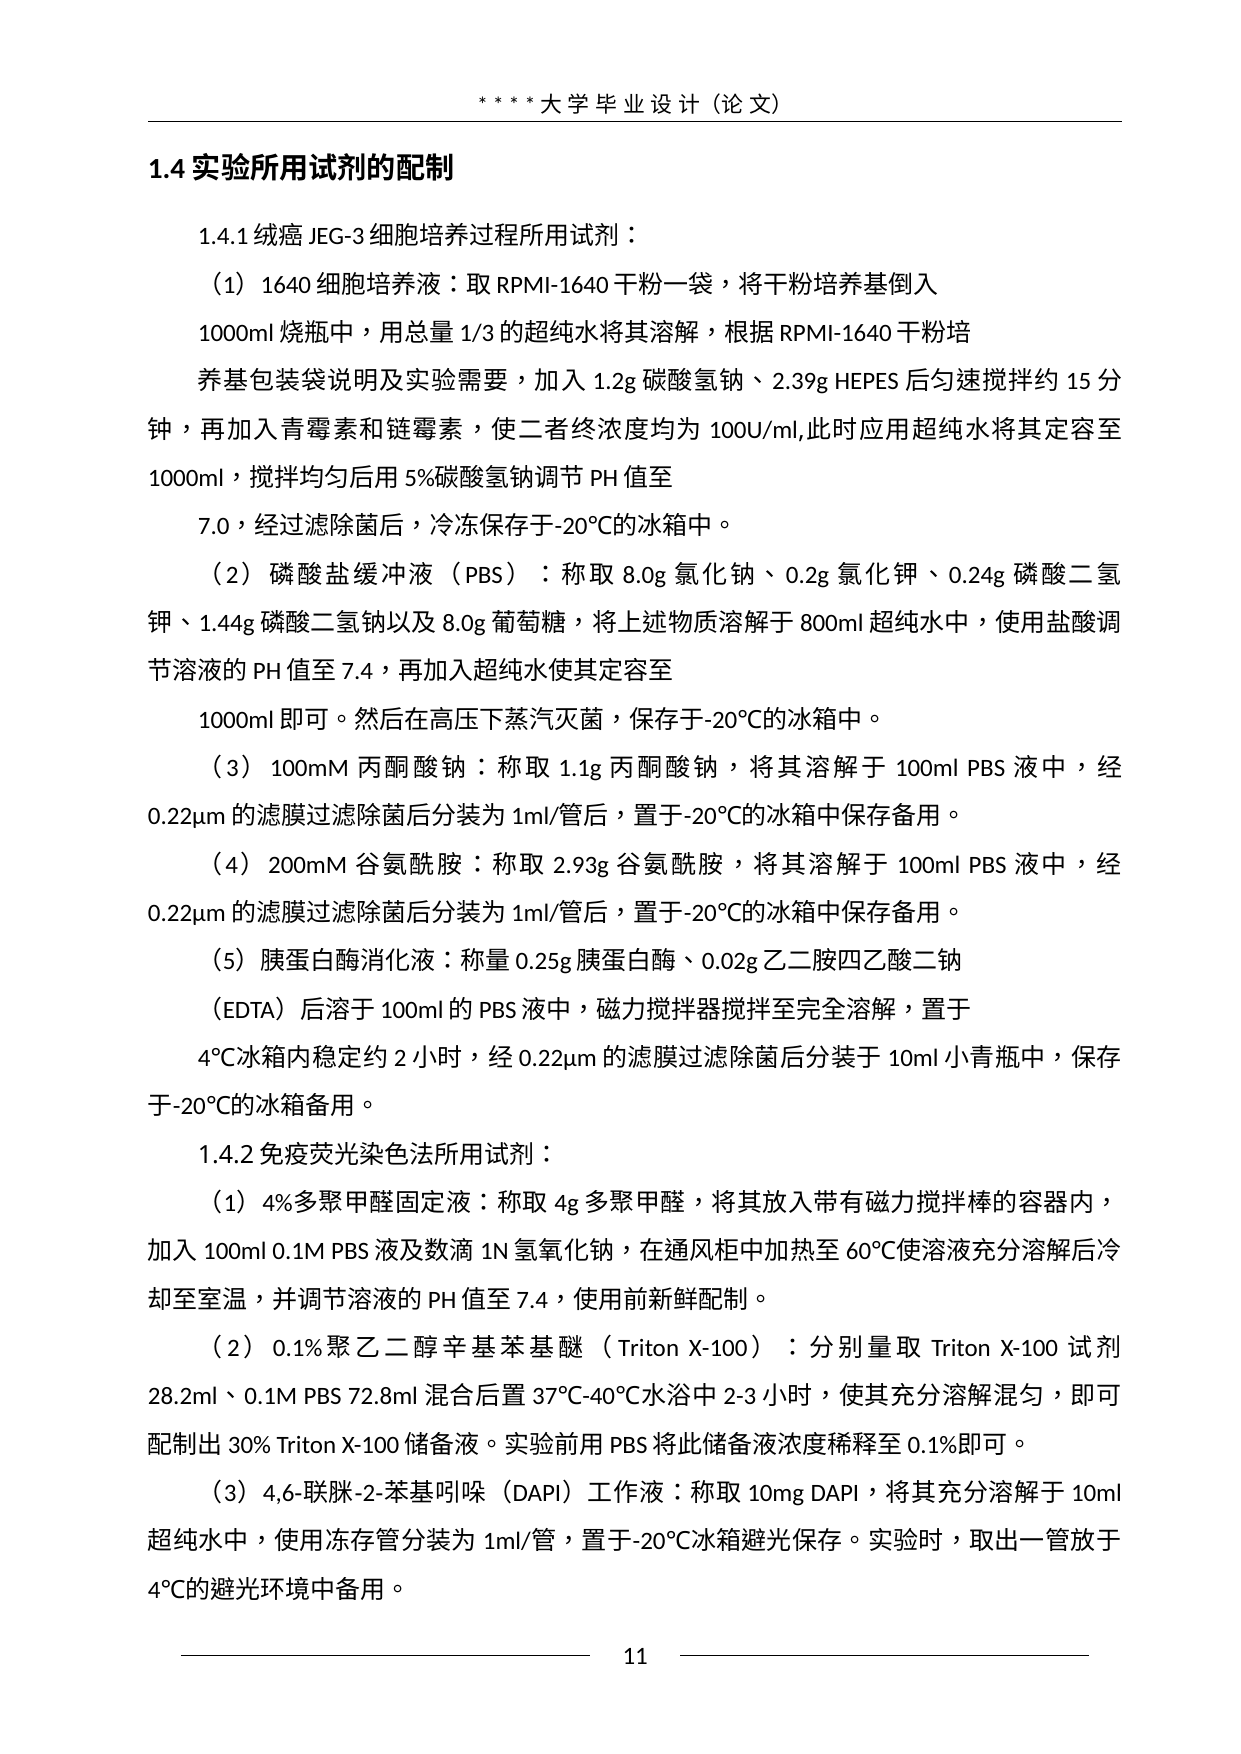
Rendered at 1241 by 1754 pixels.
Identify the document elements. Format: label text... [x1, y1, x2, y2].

text 4℃冰箱内稳定约2小时，经0.22μm的滤膜过滤除菌后分装于10ml小青瓶中，保存于-20℃的冰箱备用。 [148, 1025, 1122, 1122]
text （2）0.1%聚乙二醇辛基苯基醚（Triton X-100）：分别量取Triton X-100试剂28.2ml、0.1M PBS 72.8ml混合后置37℃-40℃水浴中2-3小时，使其充分溶解混匀，即可配制出30% Triton X-100储备液。实验前用PBS将此储备液浓度稀释至0.1%即可。 [148, 1315, 1122, 1460]
subtitle 1.4 实验所用试剂的配制 [148, 148, 1122, 187]
text （4）200mM谷氨酰胺：称取2.93g谷氨酰胺，将其溶解于100ml PBS液中，经0.22μm的滤膜过滤除菌后分装为1ml/管后，置于-20℃的冰箱中保存备用。 [148, 832, 1122, 929]
text 养基包装袋说明及实验需要，加入1.2g碳酸氢钠、2.39g HEPES后匀速搅拌约15分钟，再加入青霉素和链霉素，使二者终浓度均为100U/ml,此时应用超纯水将其定容至1000ml，搅拌均匀后用5%碳酸氢钠调节PH值至 [148, 349, 1122, 494]
text （3）4,6-联脒-2-苯基吲哚（DAPI）工作液：称取10mg DAPI，将其充分溶解于10ml超纯水中，使用冻存管分装为1ml/管，置于-20℃冰箱避光保存。实验时，取出一管放于4℃的避光环境中备用。 [148, 1460, 1122, 1605]
text 7.0，经过滤除菌后，冷冻保存于-20℃的冰箱中。 [148, 494, 1122, 542]
text （EDTA）后溶于100ml的PBS液中，磁力搅拌器搅拌至完全溶解，置于 [148, 977, 1122, 1025]
text 1.4.1绒癌JEG-3细胞培养过程所用试剂： [148, 204, 1122, 252]
text （3）100mM丙酮酸钠：称取1.1g丙酮酸钠，将其溶解于100ml PBS液中，经0.22μm的滤膜过滤除菌后分装为1ml/管后，置于-20℃的冰箱中保存备用。 [148, 735, 1122, 832]
text （5）胰蛋白酶消化液：称量0.25g胰蛋白酶、0.02g乙二胺四乙酸二钠 [148, 929, 1122, 977]
text 1000ml烧瓶中，用总量1/3的超纯水将其溶解，根据RPMI-1640干粉培 [148, 300, 1122, 349]
text （1）4%多聚甲醛固定液：称取4g多聚甲醛，将其放入带有磁力搅拌棒的容器内，加入100ml 0.1M PBS液及数滴1N氢氧化钠，在通风柜中加热至60℃使溶液充分溶解后冷却至室温，并调节溶液的PH值至7.4，使用前新鲜配制。 [148, 1170, 1122, 1315]
text 1000ml即可。然后在高压下蒸汽灭菌，保存于-20℃的冰箱中。 [148, 687, 1122, 735]
text （1）1640细胞培养液：取RPMI-1640干粉一袋，将干粉培养基倒入 [148, 252, 1122, 300]
text （2）磷酸盐缓冲液（PBS）：称取8.0g氯化钠、0.2g氯化钾、0.24g磷酸二氢钾、1.44g磷酸二氢钠以及8.0g葡萄糖，将上述物质溶解于800ml超纯水中，使用盐酸调节溶液的PH值至7.4，再加入超纯水使其定容至 [148, 542, 1122, 687]
text 1.4.2免疫荧光染色法所用试剂： [148, 1122, 1122, 1170]
